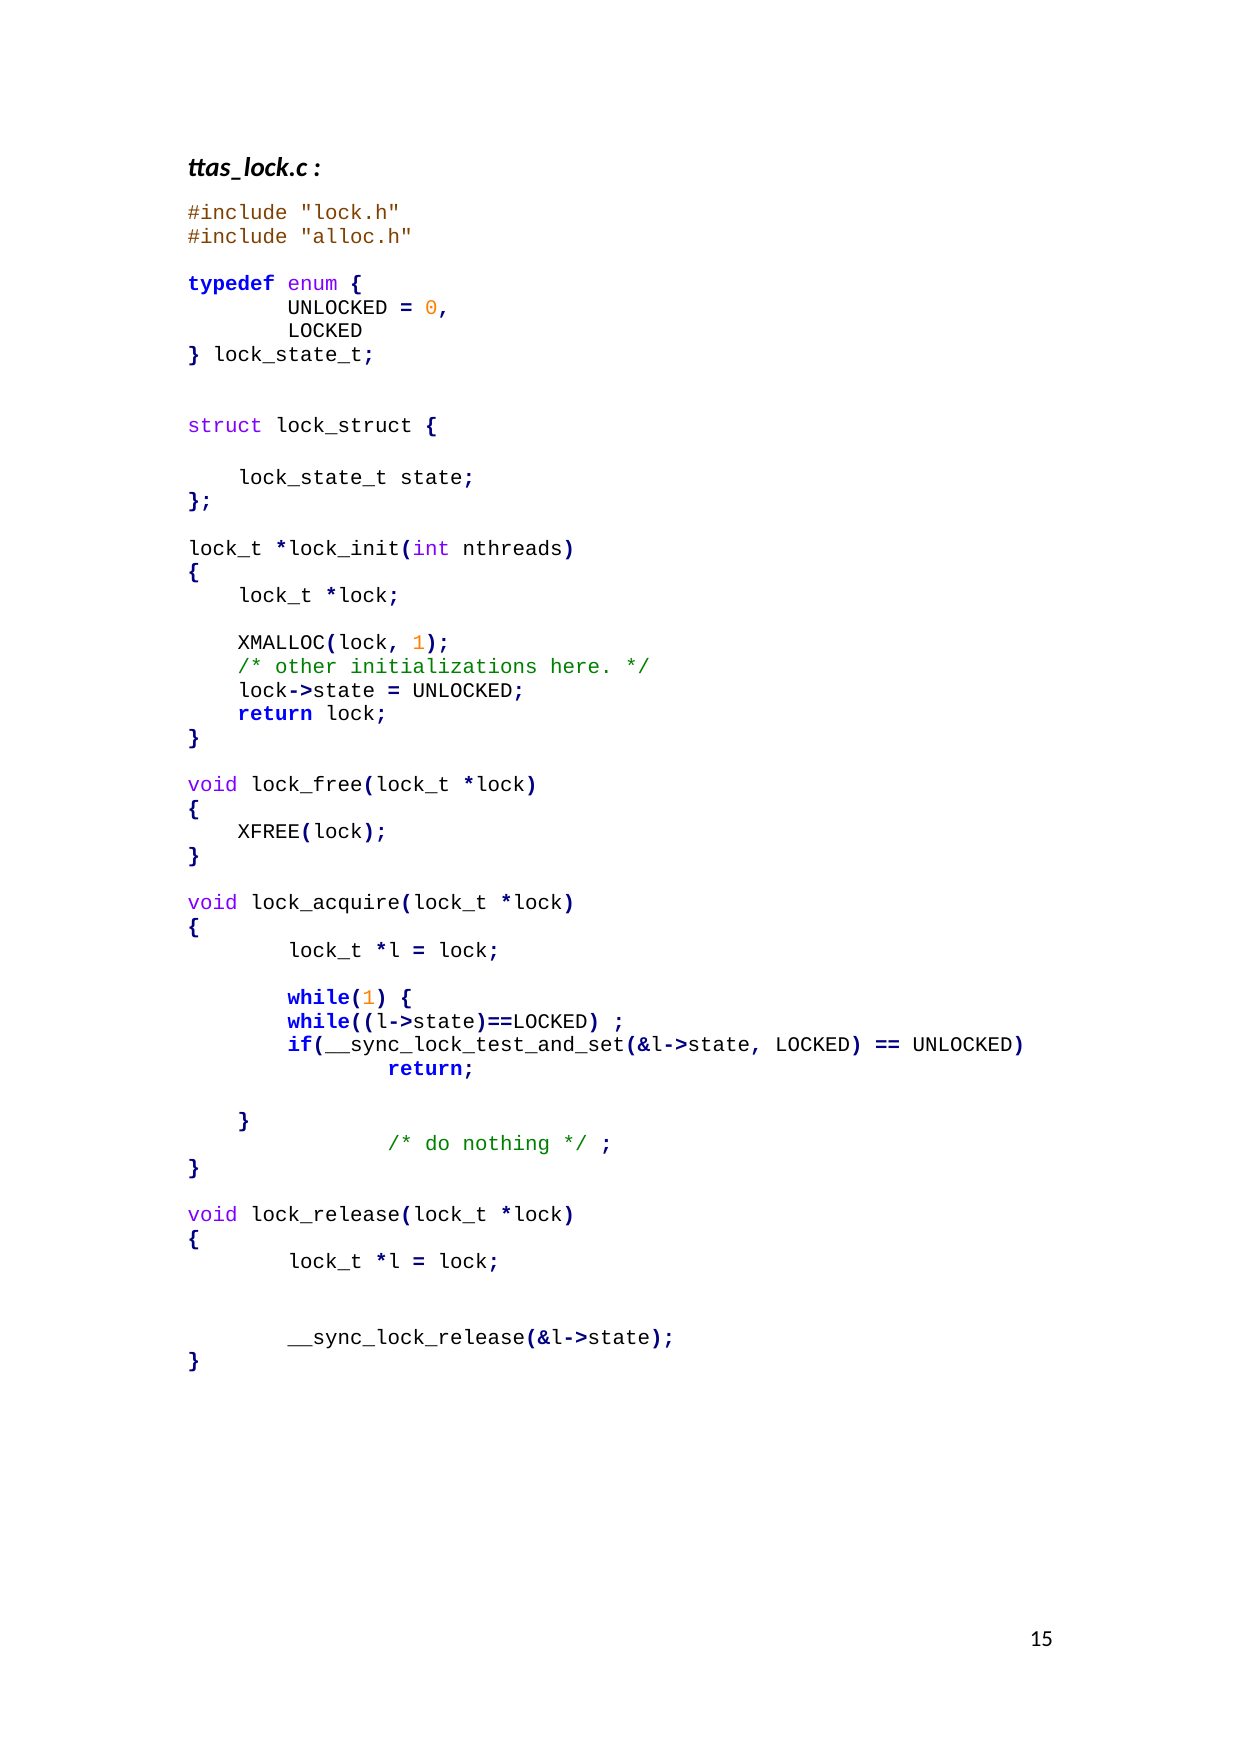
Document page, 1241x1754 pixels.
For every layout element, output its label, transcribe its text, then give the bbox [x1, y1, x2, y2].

text /* do nothing */ ; [187, 1133, 1053, 1157]
text } [187, 727, 1053, 751]
text { [187, 916, 1053, 940]
text while(1) { [187, 987, 1053, 1011]
text ttas_lock.c : [187, 150, 1053, 183]
text { [187, 1228, 1053, 1251]
text #include "lock.h" [187, 202, 1053, 226]
text UNLOCKED = 0, [187, 297, 1053, 321]
text lock_t *lock; [187, 585, 1053, 609]
text } [187, 845, 1053, 869]
text lock_t *lock_init(int nthreads) [187, 538, 1053, 561]
text lock->state = UNLOCKED; [187, 679, 1053, 703]
text void lock_free(lock_t *lock) [187, 774, 1053, 798]
text return lock; [187, 703, 1053, 727]
text }; [187, 490, 1053, 514]
text #include "alloc.h" [187, 226, 1053, 249]
text } [187, 1157, 1053, 1181]
text struct lock_struct { [187, 415, 1053, 439]
text } [187, 1350, 1053, 1374]
text void lock_acquire(lock_t *lock) [187, 892, 1053, 916]
text { [187, 561, 1053, 585]
text XMALLOC(lock, 1); [187, 632, 1053, 656]
text __sync_lock_release(&l->state); [187, 1327, 1053, 1350]
text { [187, 798, 1053, 821]
text void lock_release(lock_t *lock) [187, 1204, 1053, 1228]
text /* other initializations here. */ [187, 656, 1053, 679]
text if(__sync_lock_test_and_set(&l->state, LOCKED) == UNLOCKED) [187, 1034, 1053, 1058]
text lock_t *l = lock; [187, 1251, 1053, 1275]
text while((l->state)==LOCKED) ; [187, 1011, 1053, 1034]
text LOCKED [187, 321, 1053, 344]
text XFREE(lock); [187, 821, 1053, 845]
text lock_state_t state; [187, 467, 1053, 490]
text } [187, 1109, 1053, 1133]
text } lock_state_t; [187, 344, 1053, 368]
text typedef enum { [187, 273, 1053, 297]
text lock_t *l = lock; [187, 940, 1053, 963]
text return; [187, 1058, 1053, 1082]
